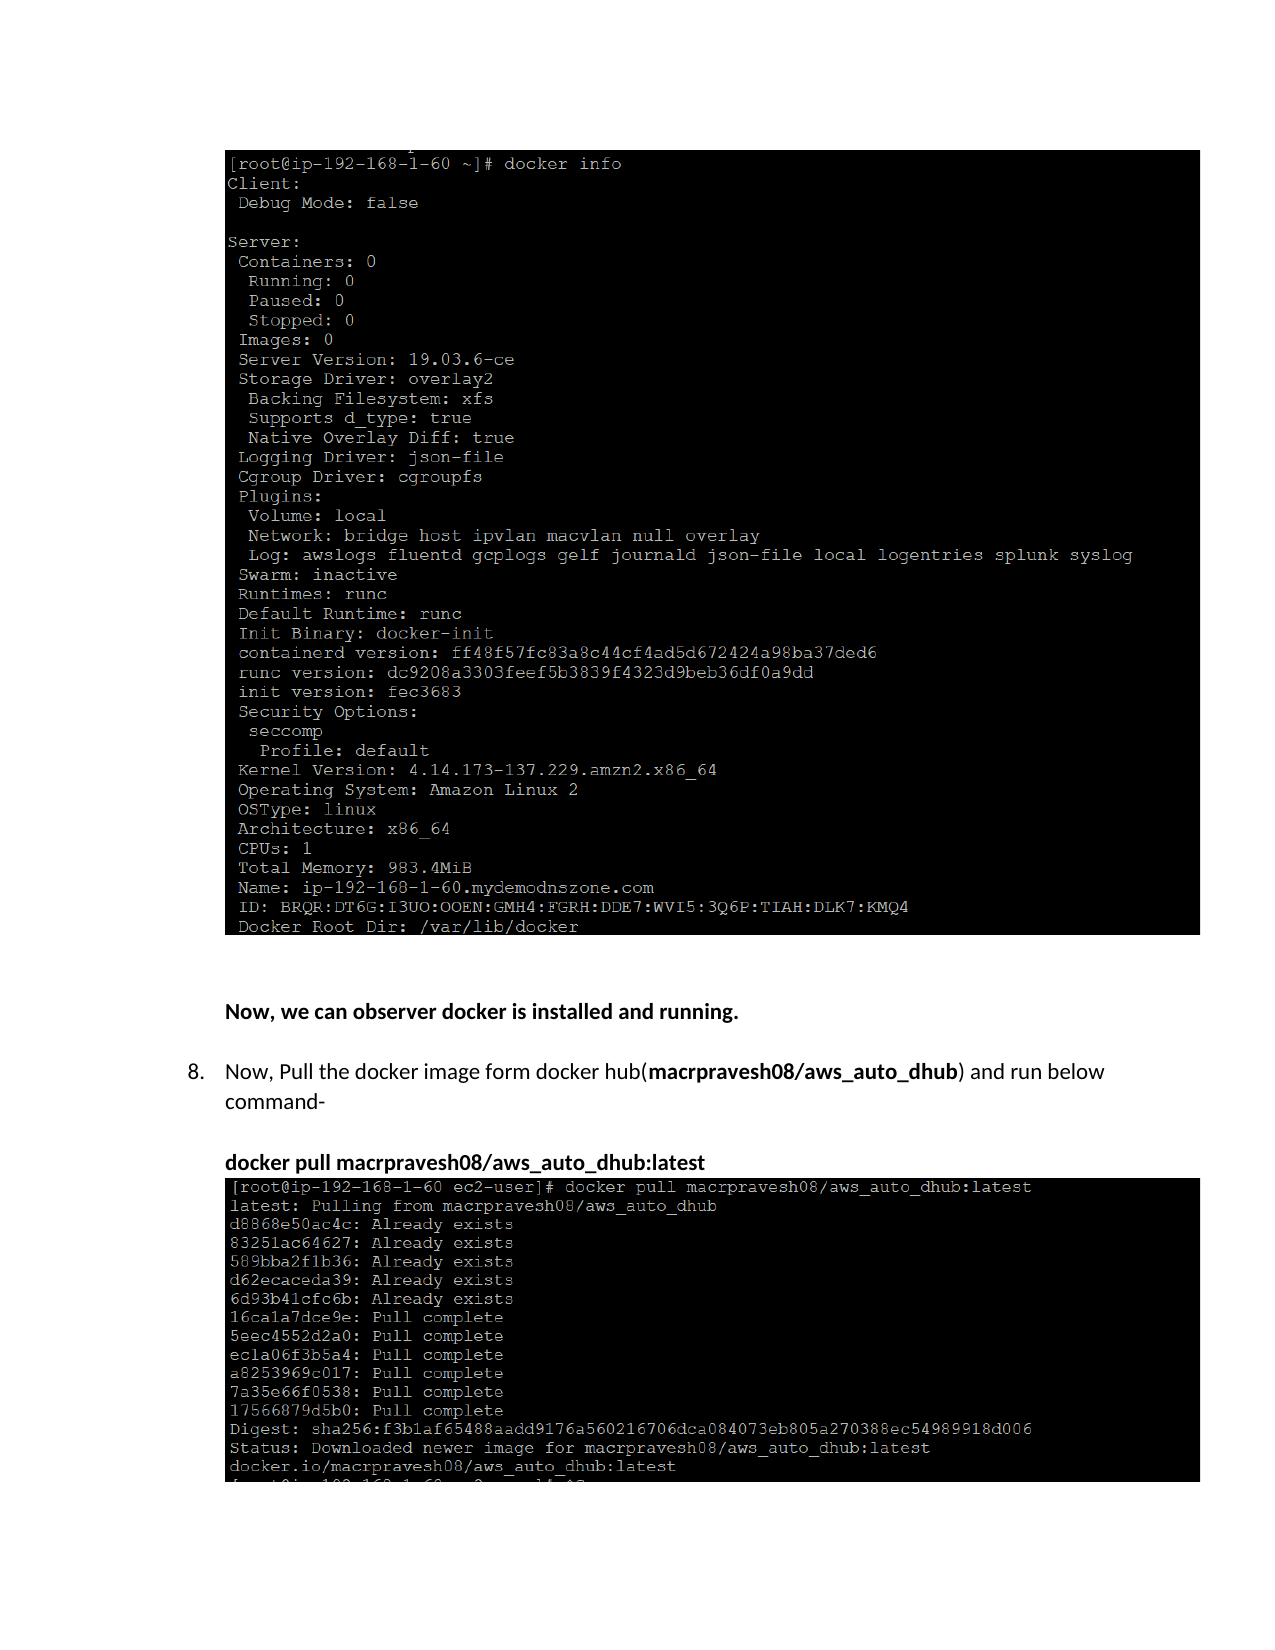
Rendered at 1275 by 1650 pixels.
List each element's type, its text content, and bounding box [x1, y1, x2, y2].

picture [225, 1178, 1200, 1482]
list Now, Pull the docker image form docker hub(macrpravesh08/aws_auto_dhub) and run below command- [187, 1057, 1125, 1116]
list docker pull macrpravesh08/aws_auto_dhub:latest [225, 1148, 1125, 1176]
picture [225, 150, 1200, 935]
list Now, we can observer docker is installed and running. [225, 997, 1125, 1025]
